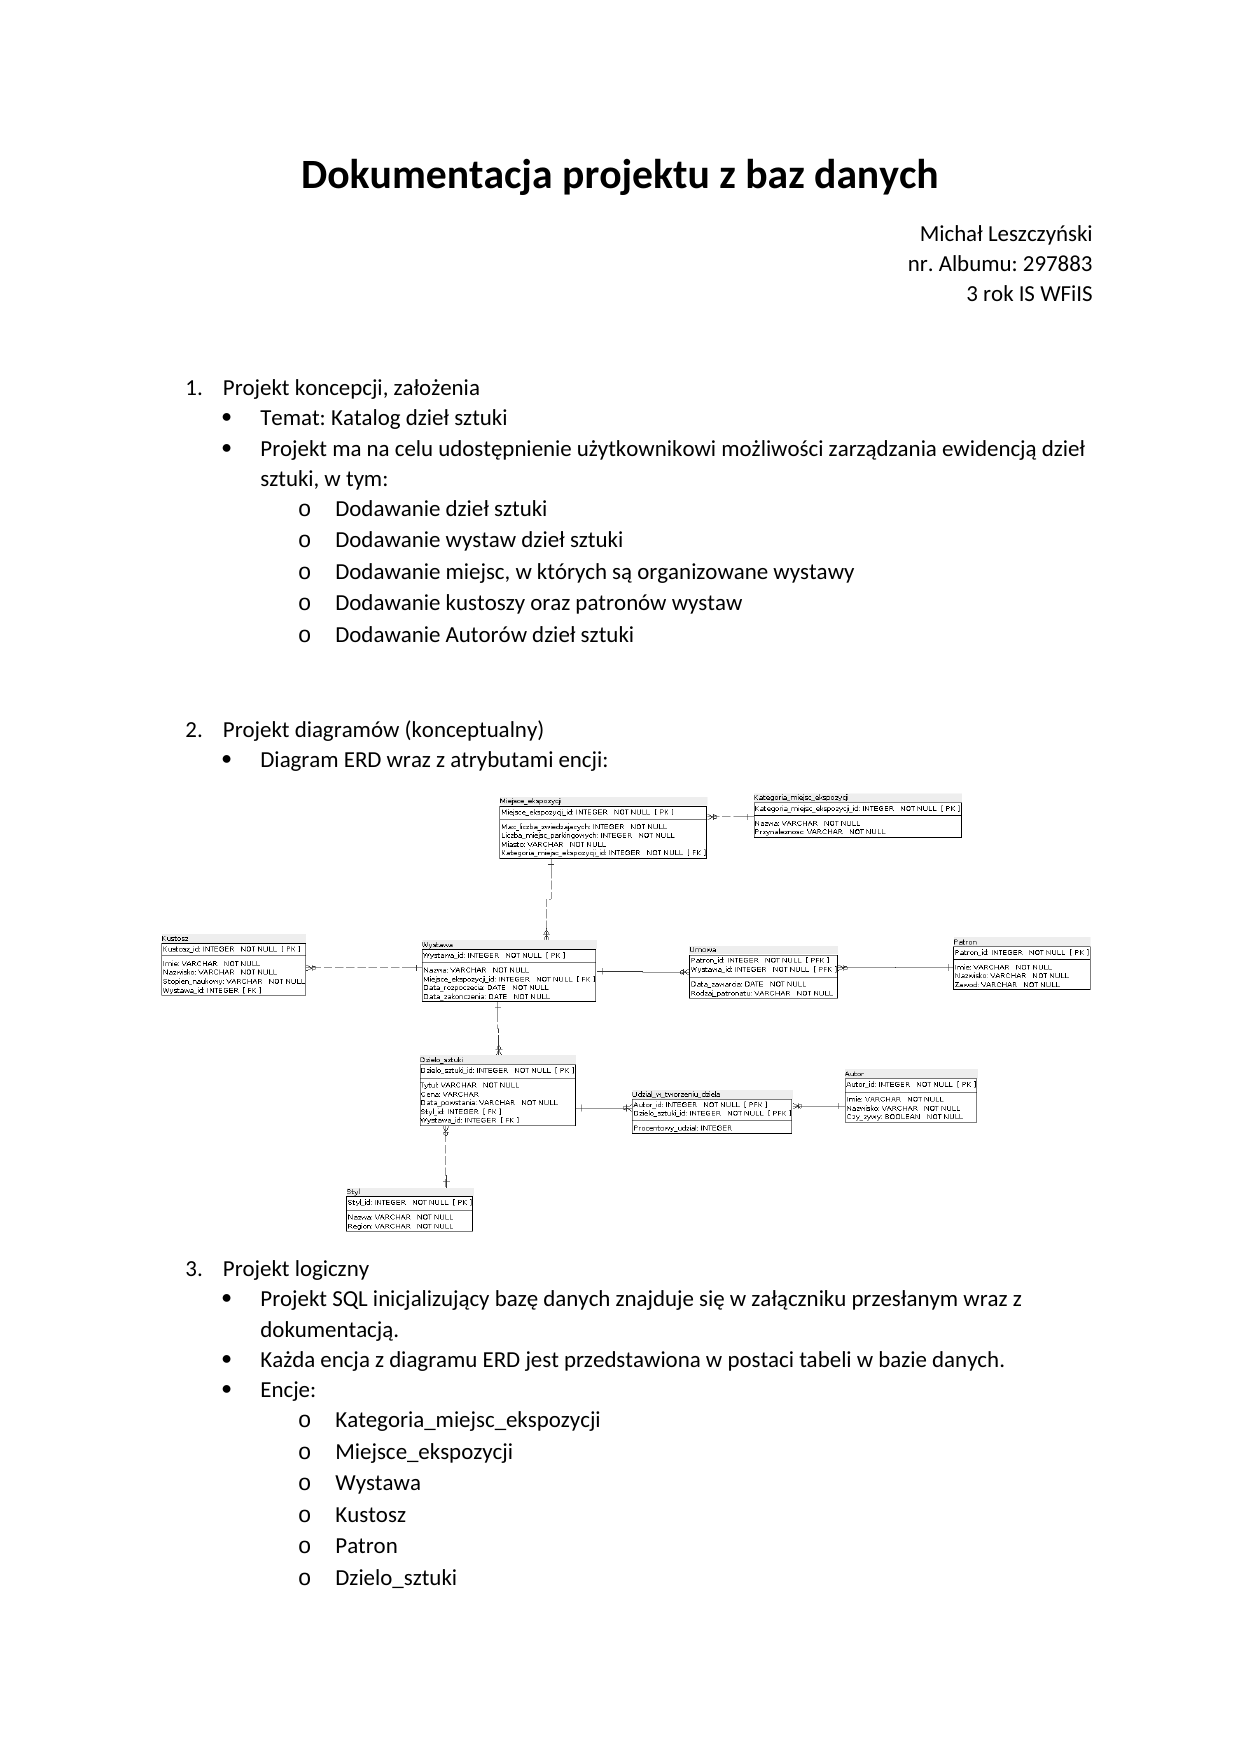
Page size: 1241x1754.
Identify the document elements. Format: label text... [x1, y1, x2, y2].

list Kustosz [298, 1500, 1093, 1529]
list Wystawa [298, 1468, 1093, 1497]
text Michał Leszczyński nr. Albumu: 297883 3 rok IS WFiIS [148, 219, 1093, 308]
list Dodawanie miejsc, w których są organizowane wystawy [298, 557, 1093, 586]
list Diagram ERD wraz z atrybutami encji: [223, 745, 1093, 773]
list Projekt diagramów (konceptualny) [185, 715, 1093, 743]
list Kategoria_miejsc_ekspozycji [298, 1405, 1093, 1434]
list Patron [298, 1531, 1093, 1560]
list Każda encja z diagramu ERD jest przedstawiona w postaci tabeli w bazie danych. [223, 1345, 1093, 1373]
list Dodawanie Autorów dzieł sztuki [298, 620, 1093, 649]
list Encje: [223, 1375, 1093, 1403]
text Dokumentacja projektu z baz danych [148, 148, 1093, 198]
list Projekt ma na celu udostępnienie użytkownikowi możliwości zarządzania ewidencją dzieł sztuki, w tym: [223, 434, 1093, 492]
list Miejsce_ekspozycji [298, 1437, 1093, 1466]
list Projekt logiczny [185, 1254, 1093, 1282]
list Dodawanie wystaw dzieł sztuki [298, 526, 1093, 555]
list Temat: Katalog dzieł sztuki [223, 403, 1093, 432]
list Projekt SQL inicjalizujący bazę danych znajduje się w załączniku przesłanym wraz z dokumentacją. [223, 1284, 1093, 1343]
picture [147, 792, 1093, 1236]
list Dodawanie dzieł sztuki [298, 494, 1093, 523]
list Dzielo_sztuki [298, 1563, 1093, 1592]
list Projekt koncepcji, założenia [185, 373, 1093, 401]
list Dodawanie kustoszy oraz patronów wystaw [298, 588, 1093, 618]
